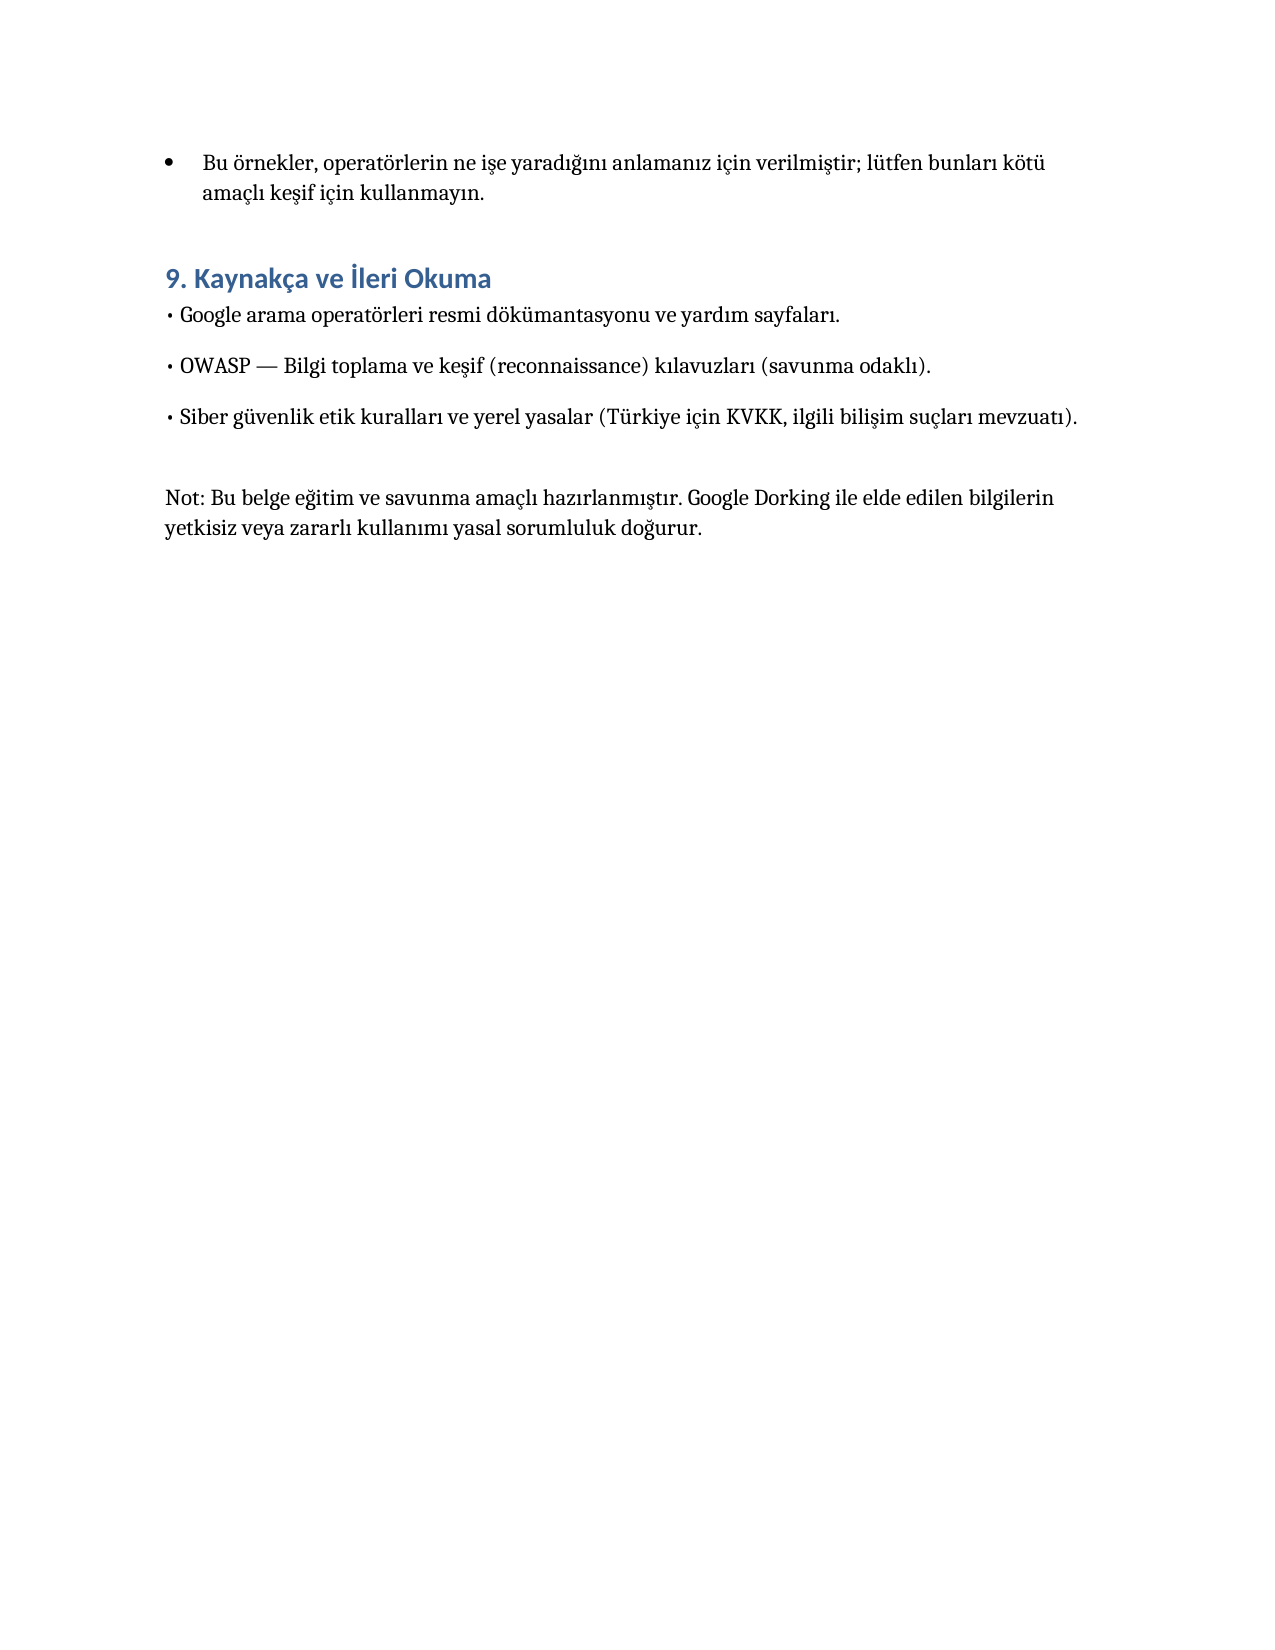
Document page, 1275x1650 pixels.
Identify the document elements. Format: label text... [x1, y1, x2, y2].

subtitle 9. Kaynakça ve İleri Okuma [165, 260, 1110, 296]
list Bu örnekler, operatörlerin ne işe yaradığını anlamanız için verilmiştir; lütfen bunları kötü amaçlı keşif için kullanmayın. [165, 150, 1110, 207]
text • Siber güvenlik etik kuralları ve yerel yasalar (Türkiye için KVKK, ilgili bilişim suçları mevzuatı). [165, 403, 1110, 430]
text • OWASP — Bilgi toplama ve keşif (reconnaissance) kılavuzları (savunma odaklı). [165, 352, 1110, 379]
text • Google arama operatörleri resmi dökümantasyonu ve yardım sayfaları. [165, 301, 1110, 328]
text Not: Bu belge eğitim ve savunma amaçlı hazırlanmıştır. Google Dorking ile elde edilen bilgilerin yetkisiz veya zararlı kullanımı yasal sorumluluk doğurur. [165, 454, 1110, 541]
